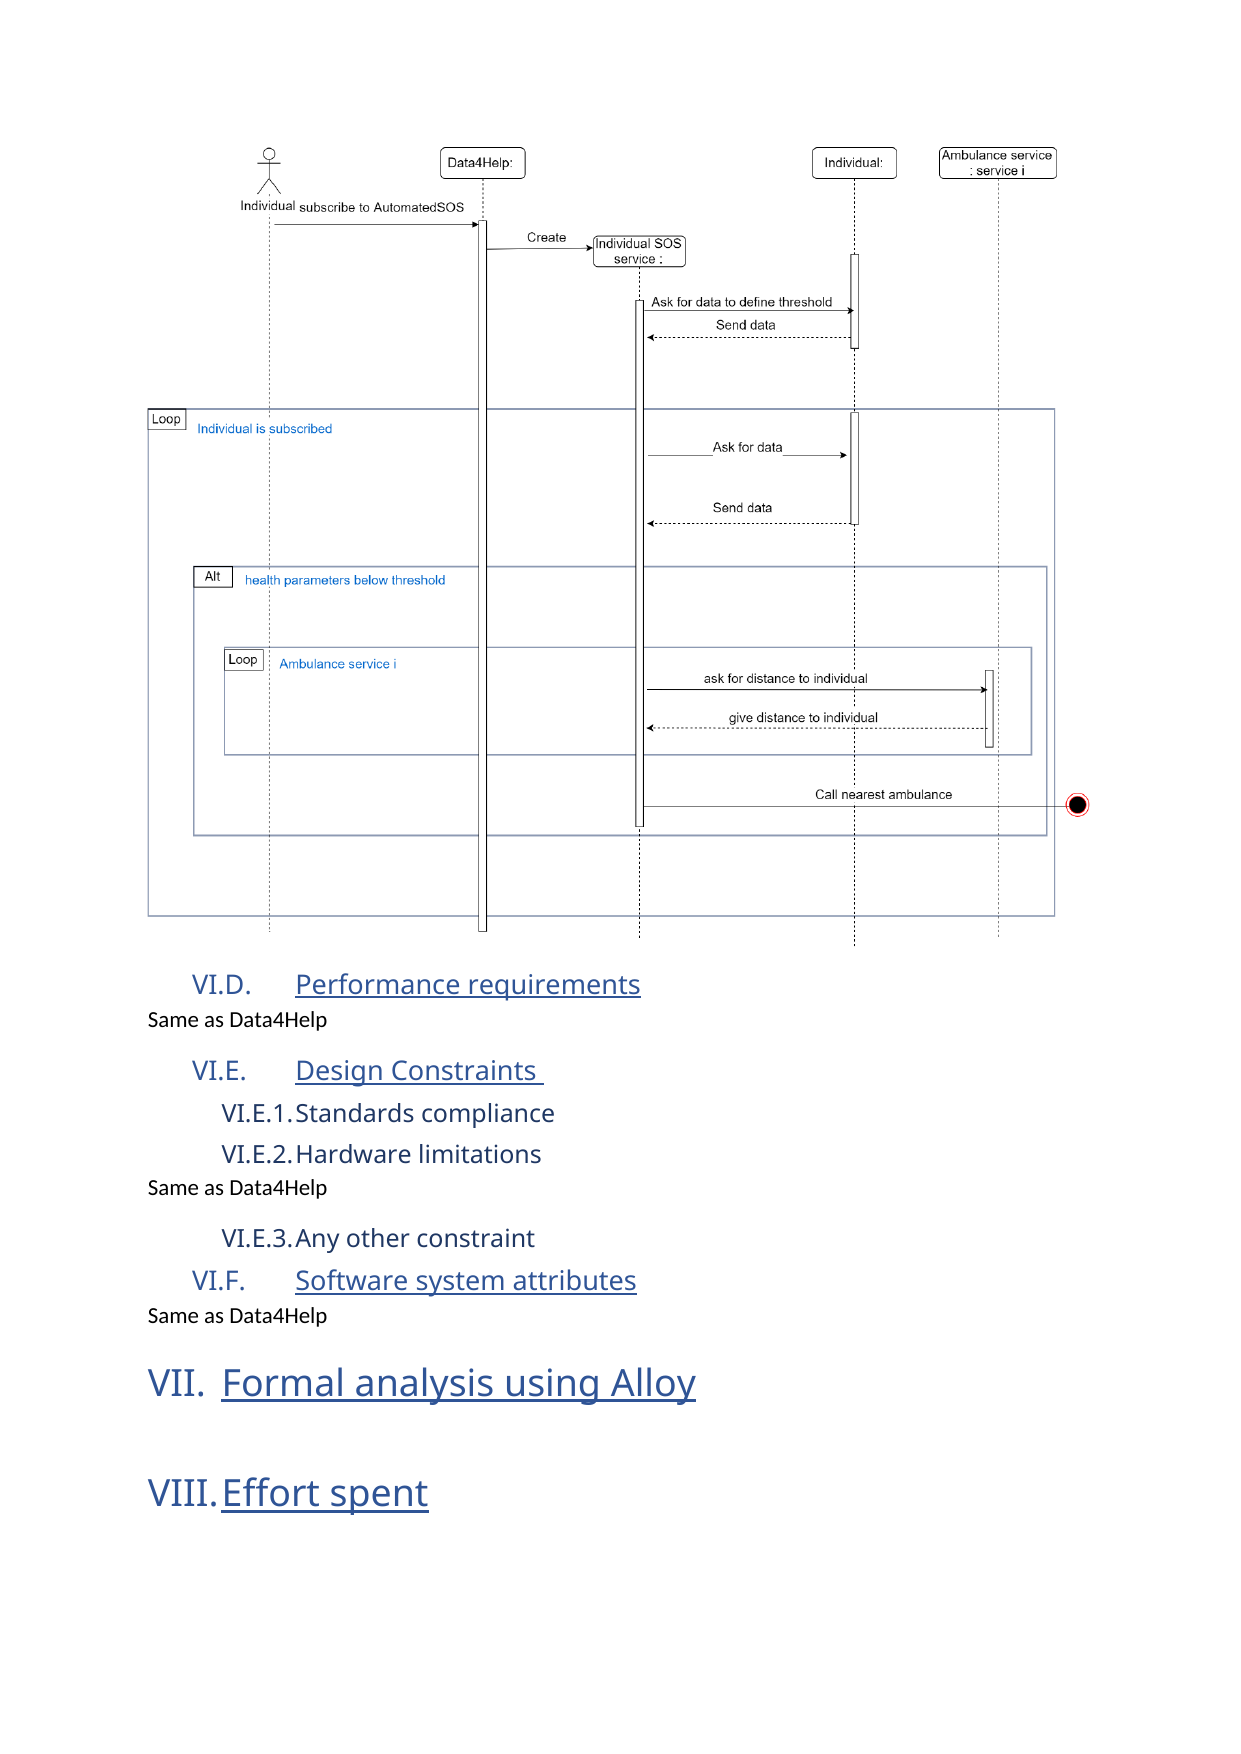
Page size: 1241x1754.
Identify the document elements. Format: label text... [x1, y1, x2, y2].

text Same as Data4Help [148, 1301, 1093, 1329]
text Same as Data4Help [148, 1005, 1093, 1033]
subtitle Effort spent [148, 1467, 1093, 1518]
text Same as Data4Help [148, 1173, 1093, 1202]
subtitle Hardware limitations [221, 1137, 1093, 1171]
subtitle Performance requirements [192, 965, 1093, 1002]
picture [147, 147, 1093, 947]
subtitle Design Constraints [192, 1052, 1093, 1089]
subtitle Software system attributes [192, 1261, 1093, 1298]
subtitle Formal analysis using Alloy [148, 1356, 1093, 1407]
subtitle Standards compliance [221, 1096, 1093, 1130]
subtitle Any other constraint [221, 1220, 1093, 1254]
